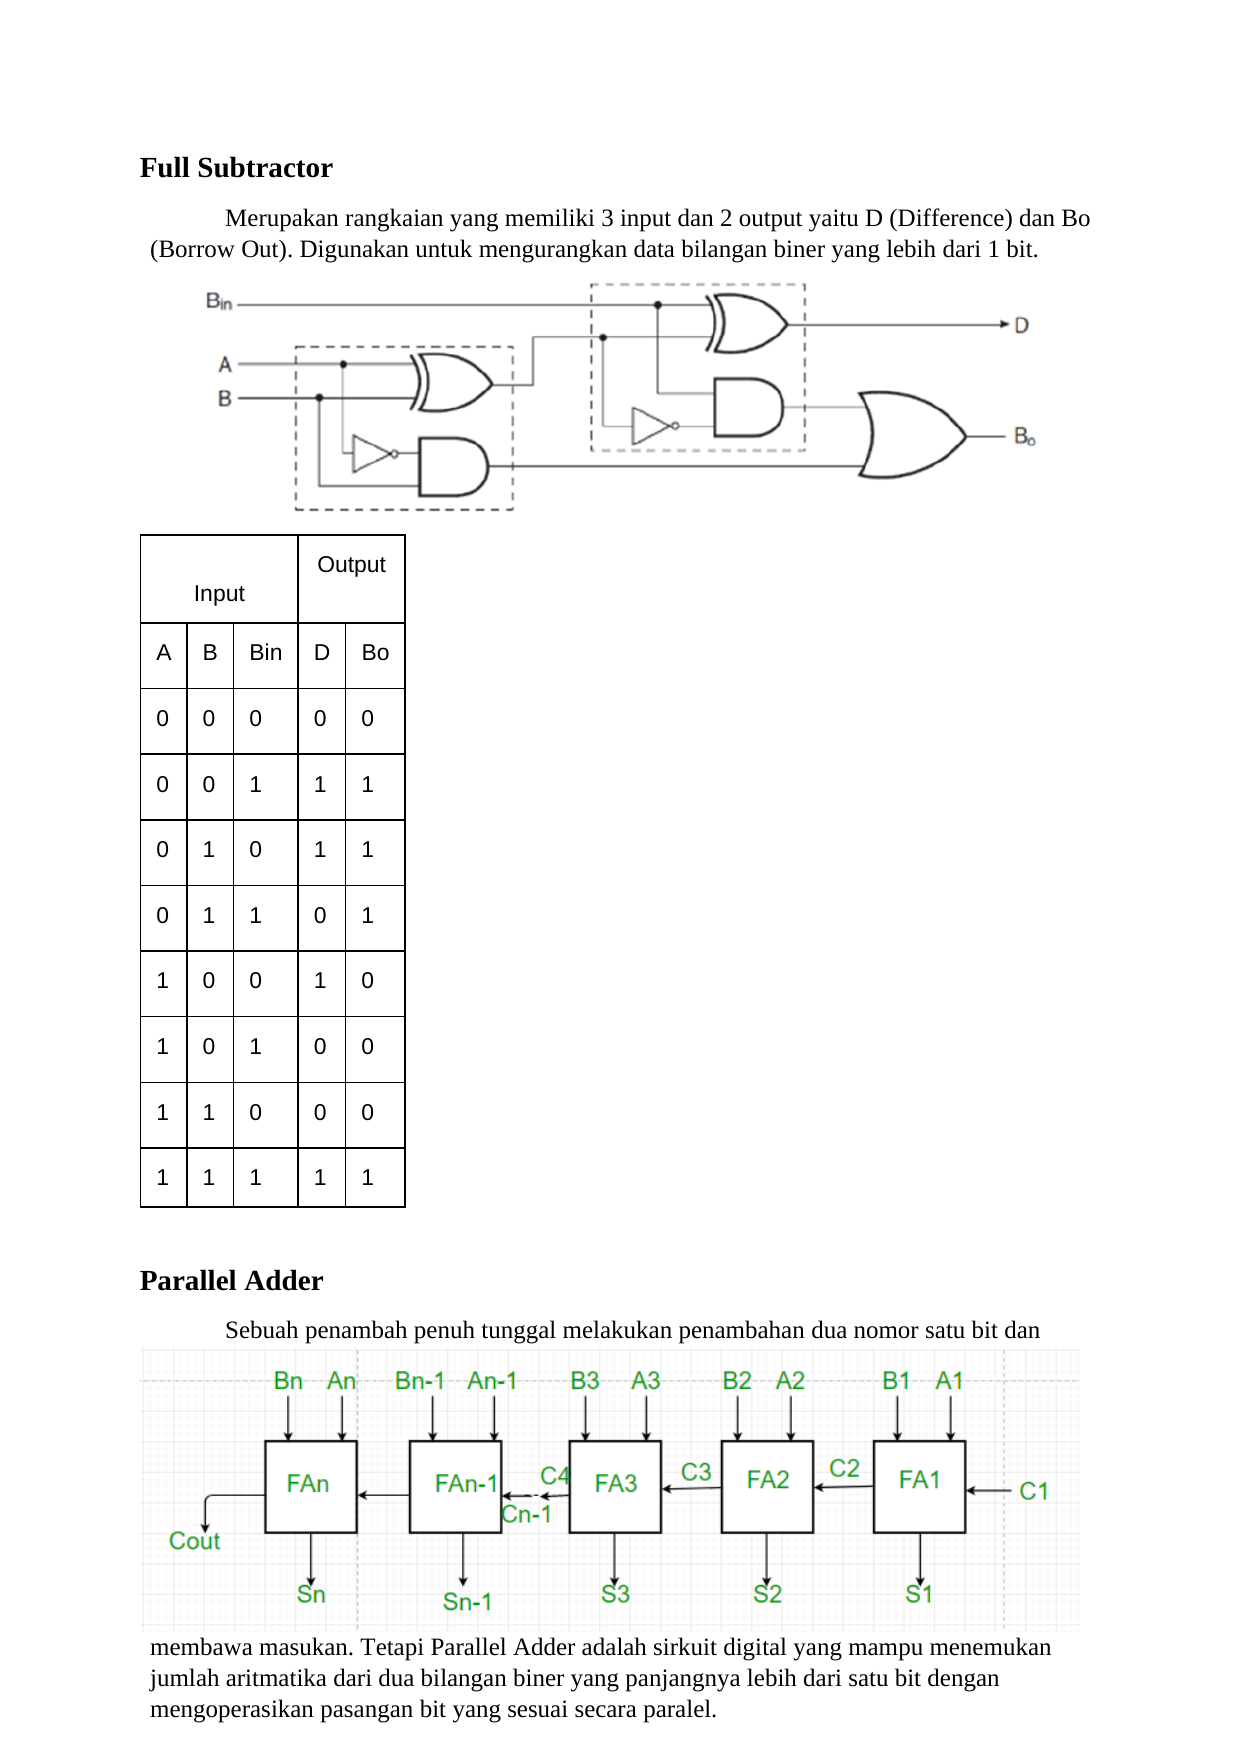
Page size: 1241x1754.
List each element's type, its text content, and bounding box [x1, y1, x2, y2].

table_cell 0 [346, 952, 404, 1016]
table_header Input [141, 536, 297, 622]
table_cell 0 [234, 689, 297, 753]
table_cell 0 [299, 886, 345, 950]
table_header Output [299, 536, 404, 622]
table_cell 1 [141, 952, 186, 1016]
table_cell Bo [346, 624, 404, 688]
table_cell 1 [141, 1083, 186, 1147]
table_cell 1 [234, 1149, 297, 1206]
table_cell 1 [188, 886, 233, 950]
table_cell 0 [141, 689, 186, 753]
subtitle Full Subtractor [139, 150, 1101, 183]
table_cell 1 [188, 821, 233, 884]
table_cell 0 [234, 821, 297, 884]
table_cell 1 [346, 1149, 404, 1206]
table_cell 0 [234, 1083, 297, 1147]
table_cell 1 [234, 886, 297, 950]
table_cell 0 [188, 689, 233, 753]
table_cell 0 [141, 755, 186, 819]
table_cell 0 [346, 1083, 404, 1147]
subtitle Parallel Adder [139, 1263, 1101, 1296]
table_cell 1 [234, 755, 297, 819]
table_cell Bin [234, 624, 297, 688]
table_cell 0 [141, 886, 186, 950]
table_cell 1 [299, 755, 345, 819]
table_cell 0 [299, 689, 345, 753]
table_cell 1 [141, 1149, 186, 1206]
table_cell 0 [346, 689, 404, 753]
table_cell 0 [188, 1017, 233, 1081]
table_cell 1 [346, 821, 404, 884]
table_cell 0 [141, 821, 186, 884]
picture [139, 265, 1102, 535]
table_cell 0 [346, 1017, 404, 1081]
table_cell 1 [234, 1017, 297, 1081]
table_cell 0 [234, 952, 297, 1016]
table_cell 1 [188, 1083, 233, 1147]
table_cell D [299, 624, 345, 688]
table_cell A [141, 624, 186, 688]
table_cell 1 [299, 1149, 345, 1206]
table_cell 1 [346, 755, 404, 819]
table_cell 1 [299, 821, 345, 884]
table_cell 0 [188, 952, 233, 1016]
table_cell 0 [188, 755, 233, 819]
table_cell B [188, 624, 233, 688]
text Merupakan rangkaian yang memiliki 3 input dan 2 output yaitu D (Difference) dan Bo (Borrow Out). Digunakan untuk mengurangkan data bilangan biner yang lebih dari 1 bit. [150, 203, 1091, 263]
table_cell 1 [141, 1017, 186, 1081]
picture [139, 1347, 1080, 1632]
table_cell 0 [299, 1083, 345, 1147]
table_cell 0 [299, 1017, 345, 1081]
table_cell 1 [346, 886, 404, 950]
table_cell 1 [188, 1149, 233, 1206]
table_cell 1 [299, 952, 345, 1016]
